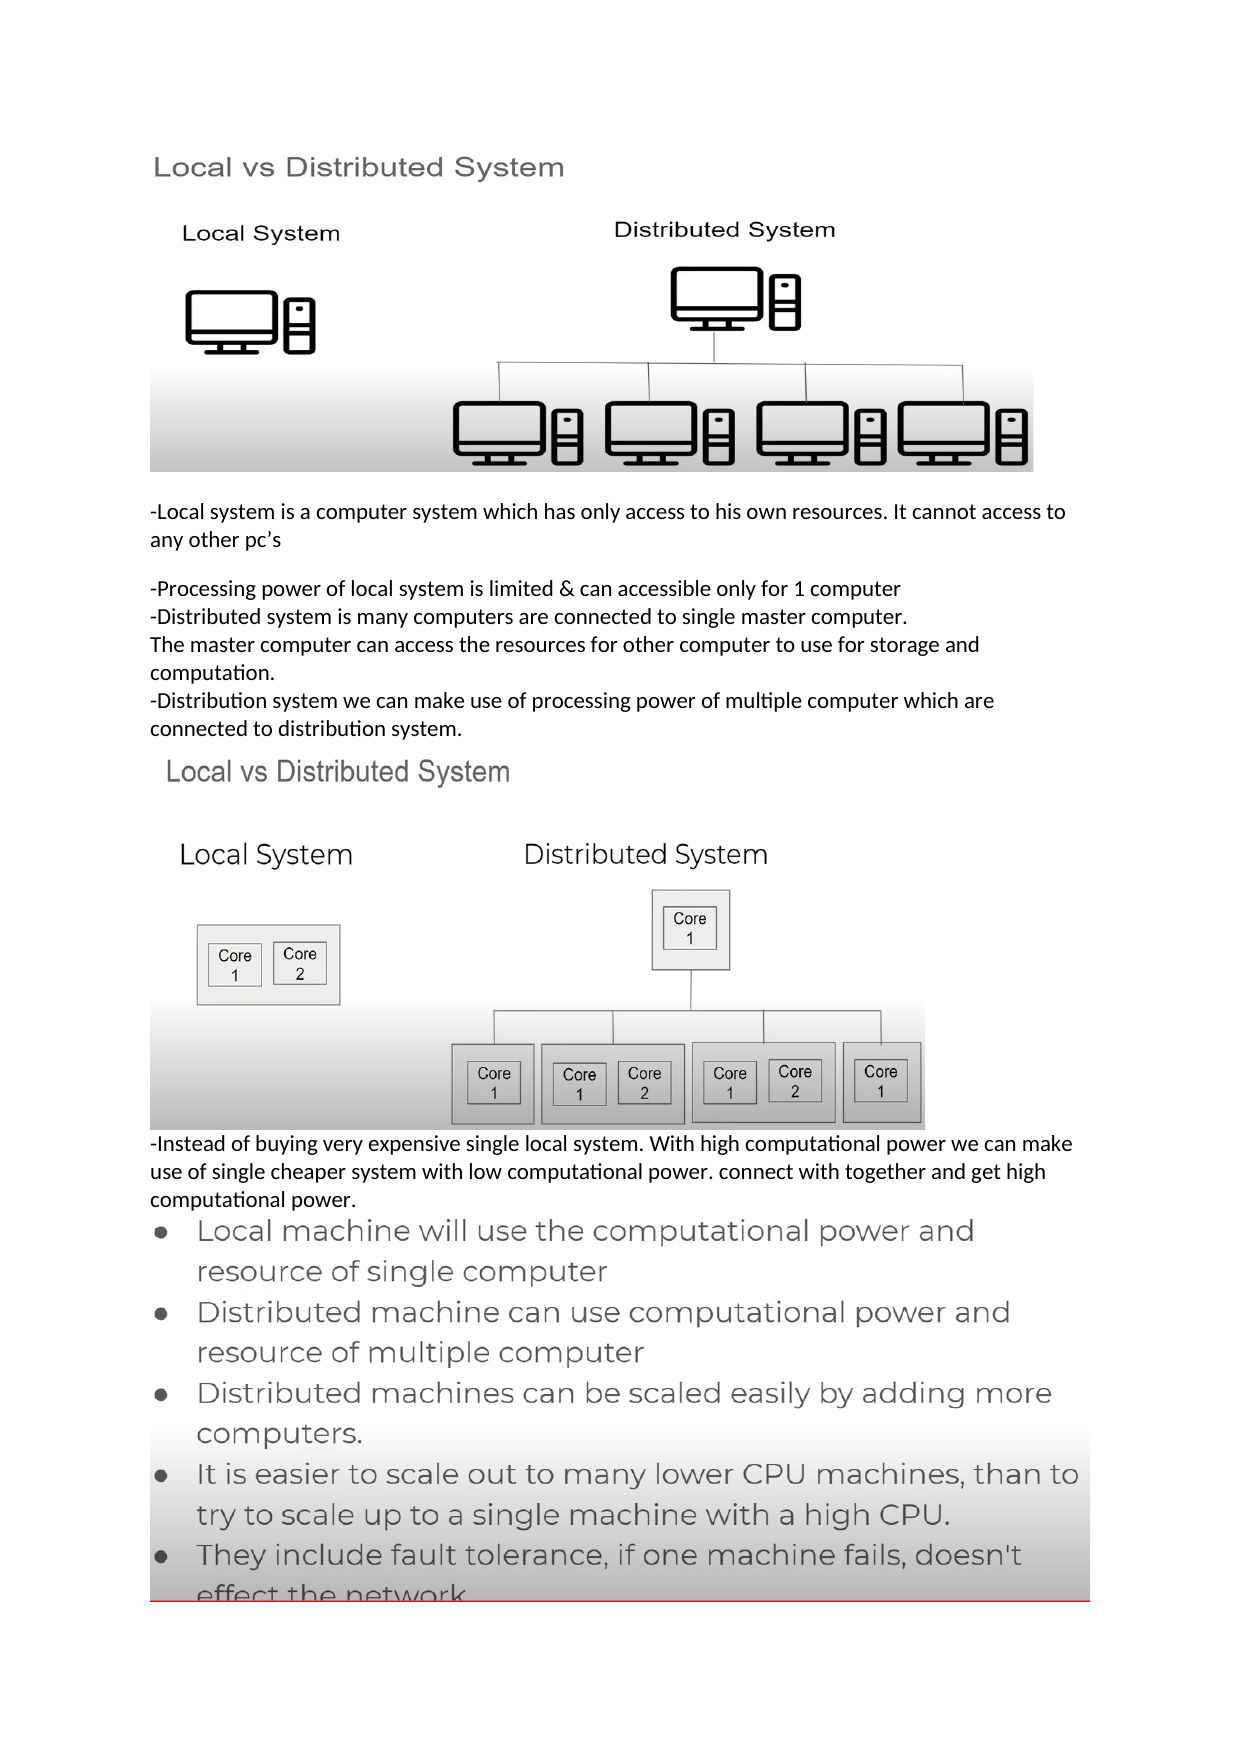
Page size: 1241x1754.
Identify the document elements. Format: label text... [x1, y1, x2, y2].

picture [150, 150, 1034, 472]
text -Local system is a computer system which has only access to his own resources. It cannot access to any other pc’s [150, 497, 1090, 553]
text The master computer can access the resources for other computer to use for storage and computation. [150, 630, 1090, 686]
picture [150, 741, 926, 1130]
text -Distribution system we can make use of processing power of multiple computer which are connected to distribution system. [150, 686, 1090, 742]
text -Processing power of local system is limited & can accessible only for 1 computer [150, 574, 1090, 602]
text -Distributed system is many computers are connected to single master computer. [150, 602, 1090, 630]
picture [150, 1213, 1091, 1602]
text -Instead of buying very expensive single local system. With high computational power we can make use of single cheaper system with low computational power. connect with together and get high computational power. [150, 1129, 1090, 1213]
